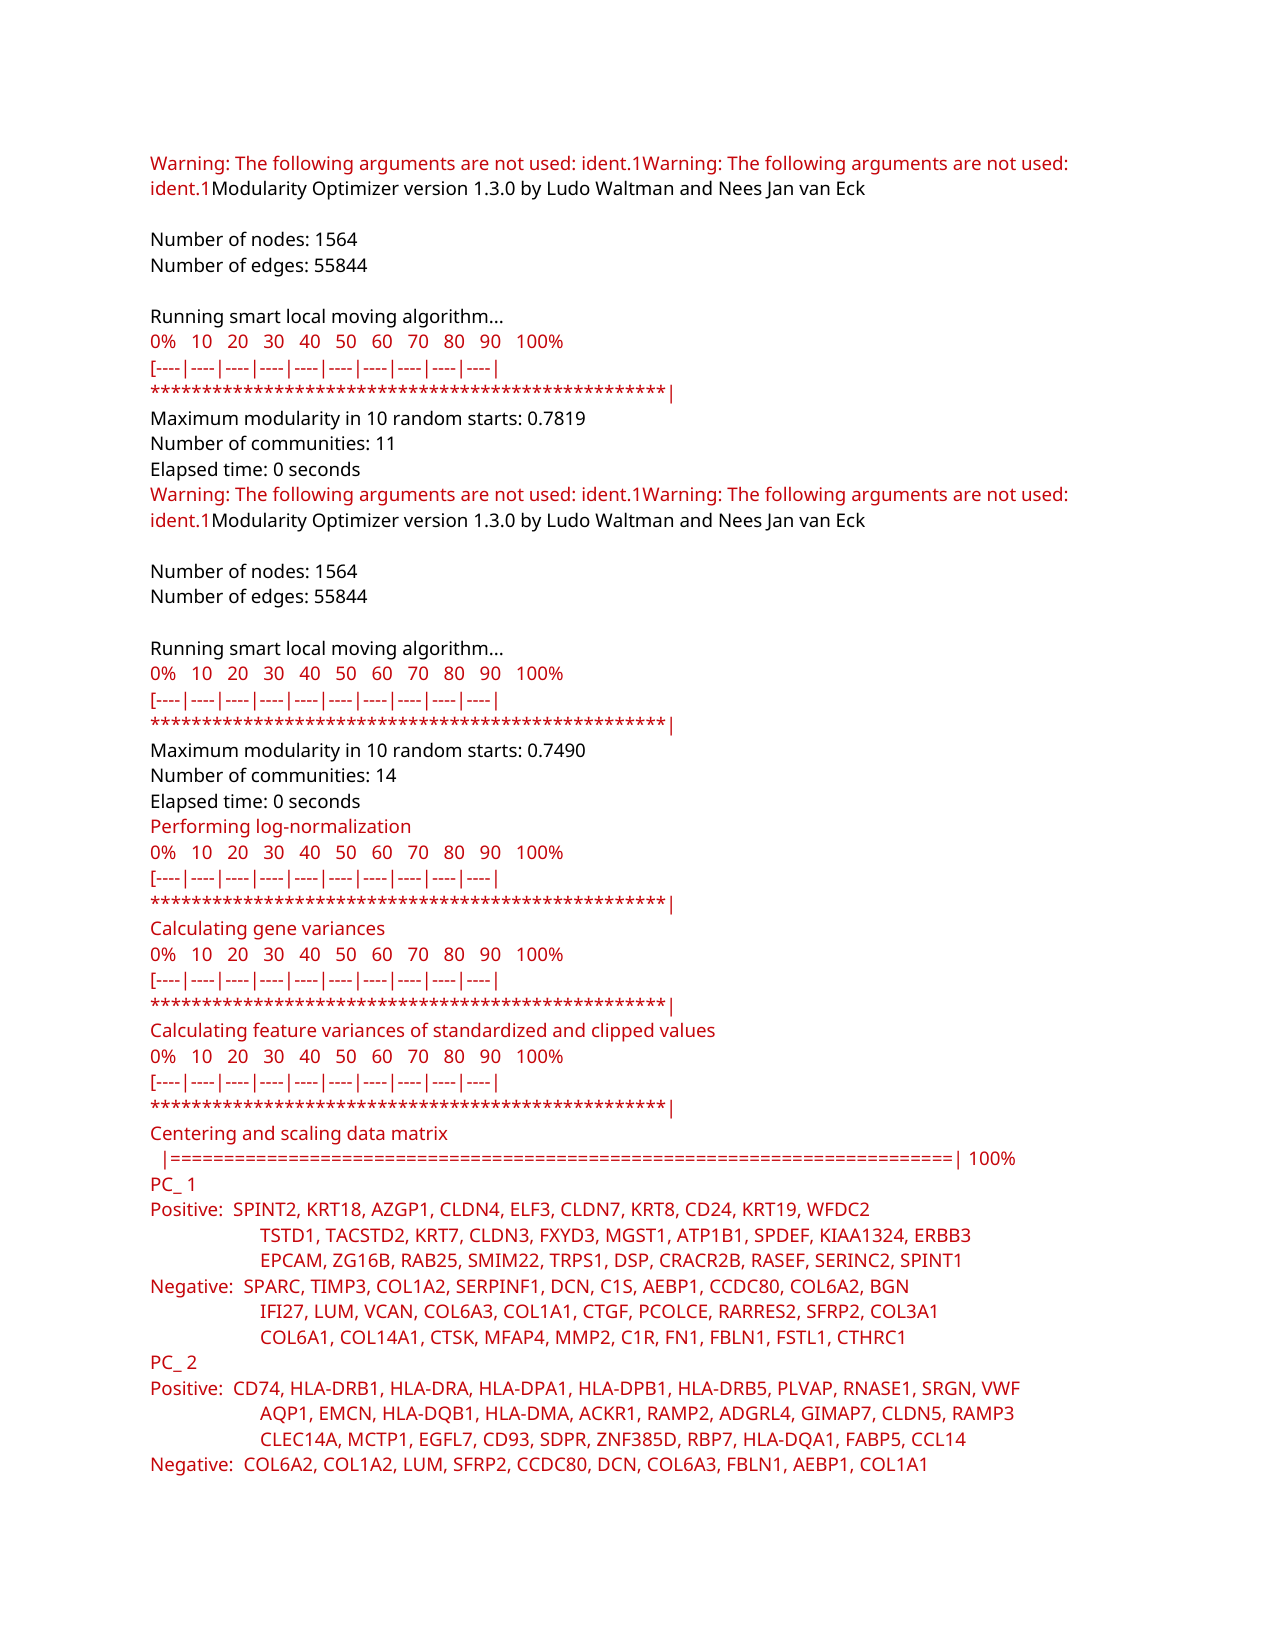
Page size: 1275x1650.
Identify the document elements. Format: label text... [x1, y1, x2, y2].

text Number of nodes: 1564 [150, 227, 1125, 252]
text **************************************************| [150, 711, 1125, 737]
text Negative: SPARC, TIMP3, COL1A2, SERPINF1, DCN, C1S, AEBP1, CCDC80, COL6A2, BGN [150, 1273, 1125, 1298]
text Positive: CD74, HLA-DRB1, HLA-DRA, HLA-DPA1, HLA-DPB1, HLA-DRB5, PLVAP, RNASE1, SRGN, VWF [150, 1375, 1125, 1401]
text CLEC14A, MCTP1, EGFL7, CD93, SDPR, ZNF385D, RBP7, HLA-DQA1, FABP5, CCL14 [150, 1426, 1125, 1452]
text Performing log-normalization [150, 813, 1125, 839]
text [----|----|----|----|----|----|----|----|----|----| [150, 967, 1125, 992]
text [----|----|----|----|----|----|----|----|----|----| [150, 354, 1125, 380]
text Number of edges: 55844 [150, 584, 1125, 609]
text 0% 10 20 30 40 50 60 70 80 90 100% [150, 839, 1125, 864]
text |=========================================================================| 100% [150, 1145, 1125, 1171]
text Number of edges: 55844 [150, 252, 1125, 278]
text Calculating gene variances [150, 916, 1125, 941]
text Negative: COL6A2, COL1A2, LUM, SFRP2, CCDC80, DCN, COL6A3, FBLN1, AEBP1, COL1A1 [150, 1452, 1125, 1477]
text Maximum modularity in 10 random starts: 0.7819 [150, 405, 1125, 431]
text 0% 10 20 30 40 50 60 70 80 90 100% [150, 329, 1125, 354]
text Running smart local moving algorithm... [150, 635, 1125, 660]
text [----|----|----|----|----|----|----|----|----|----| [150, 686, 1125, 711]
text Number of communities: 14 [150, 762, 1125, 788]
text **************************************************| [150, 992, 1125, 1018]
text 0% 10 20 30 40 50 60 70 80 90 100% [150, 660, 1125, 686]
text [----|----|----|----|----|----|----|----|----|----| [150, 1069, 1125, 1094]
text Elapsed time: 0 seconds [150, 456, 1125, 482]
text AQP1, EMCN, HLA-DQB1, HLA-DMA, ACKR1, RAMP2, ADGRL4, GIMAP7, CLDN5, RAMP3 [150, 1401, 1125, 1426]
text COL6A1, COL14A1, CTSK, MFAP4, MMP2, C1R, FN1, FBLN1, FSTL1, CTHRC1 [150, 1324, 1125, 1349]
text EPCAM, ZG16B, RAB25, SMIM22, TRPS1, DSP, CRACR2B, RASEF, SERINC2, SPINT1 [150, 1247, 1125, 1273]
text Number of nodes: 1564 [150, 558, 1125, 584]
text 0% 10 20 30 40 50 60 70 80 90 100% [150, 1043, 1125, 1069]
text Centering and scaling data matrix [150, 1120, 1125, 1145]
text **************************************************| [150, 1094, 1125, 1120]
text 0% 10 20 30 40 50 60 70 80 90 100% [150, 941, 1125, 967]
text TSTD1, TACSTD2, KRT7, CLDN3, FXYD3, MGST1, ATP1B1, SPDEF, KIAA1324, ERBB3 [150, 1222, 1125, 1247]
text Running smart local moving algorithm... [150, 303, 1125, 329]
text **************************************************| [150, 890, 1125, 916]
text PC_ 1 [150, 1171, 1125, 1196]
text [----|----|----|----|----|----|----|----|----|----| [150, 864, 1125, 890]
text IFI27, LUM, VCAN, COL6A3, COL1A1, CTGF, PCOLCE, RARRES2, SFRP2, COL3A1 [150, 1298, 1125, 1324]
text Maximum modularity in 10 random starts: 0.7490 [150, 737, 1125, 762]
text Elapsed time: 0 seconds [150, 788, 1125, 813]
text Number of communities: 11 [150, 431, 1125, 456]
text PC_ 2 [150, 1349, 1125, 1375]
text Calculating feature variances of standardized and clipped values [150, 1018, 1125, 1043]
text Positive: SPINT2, KRT18, AZGP1, CLDN4, ELF3, CLDN7, KRT8, CD24, KRT19, WFDC2 [150, 1196, 1125, 1222]
text **************************************************| [150, 380, 1125, 405]
